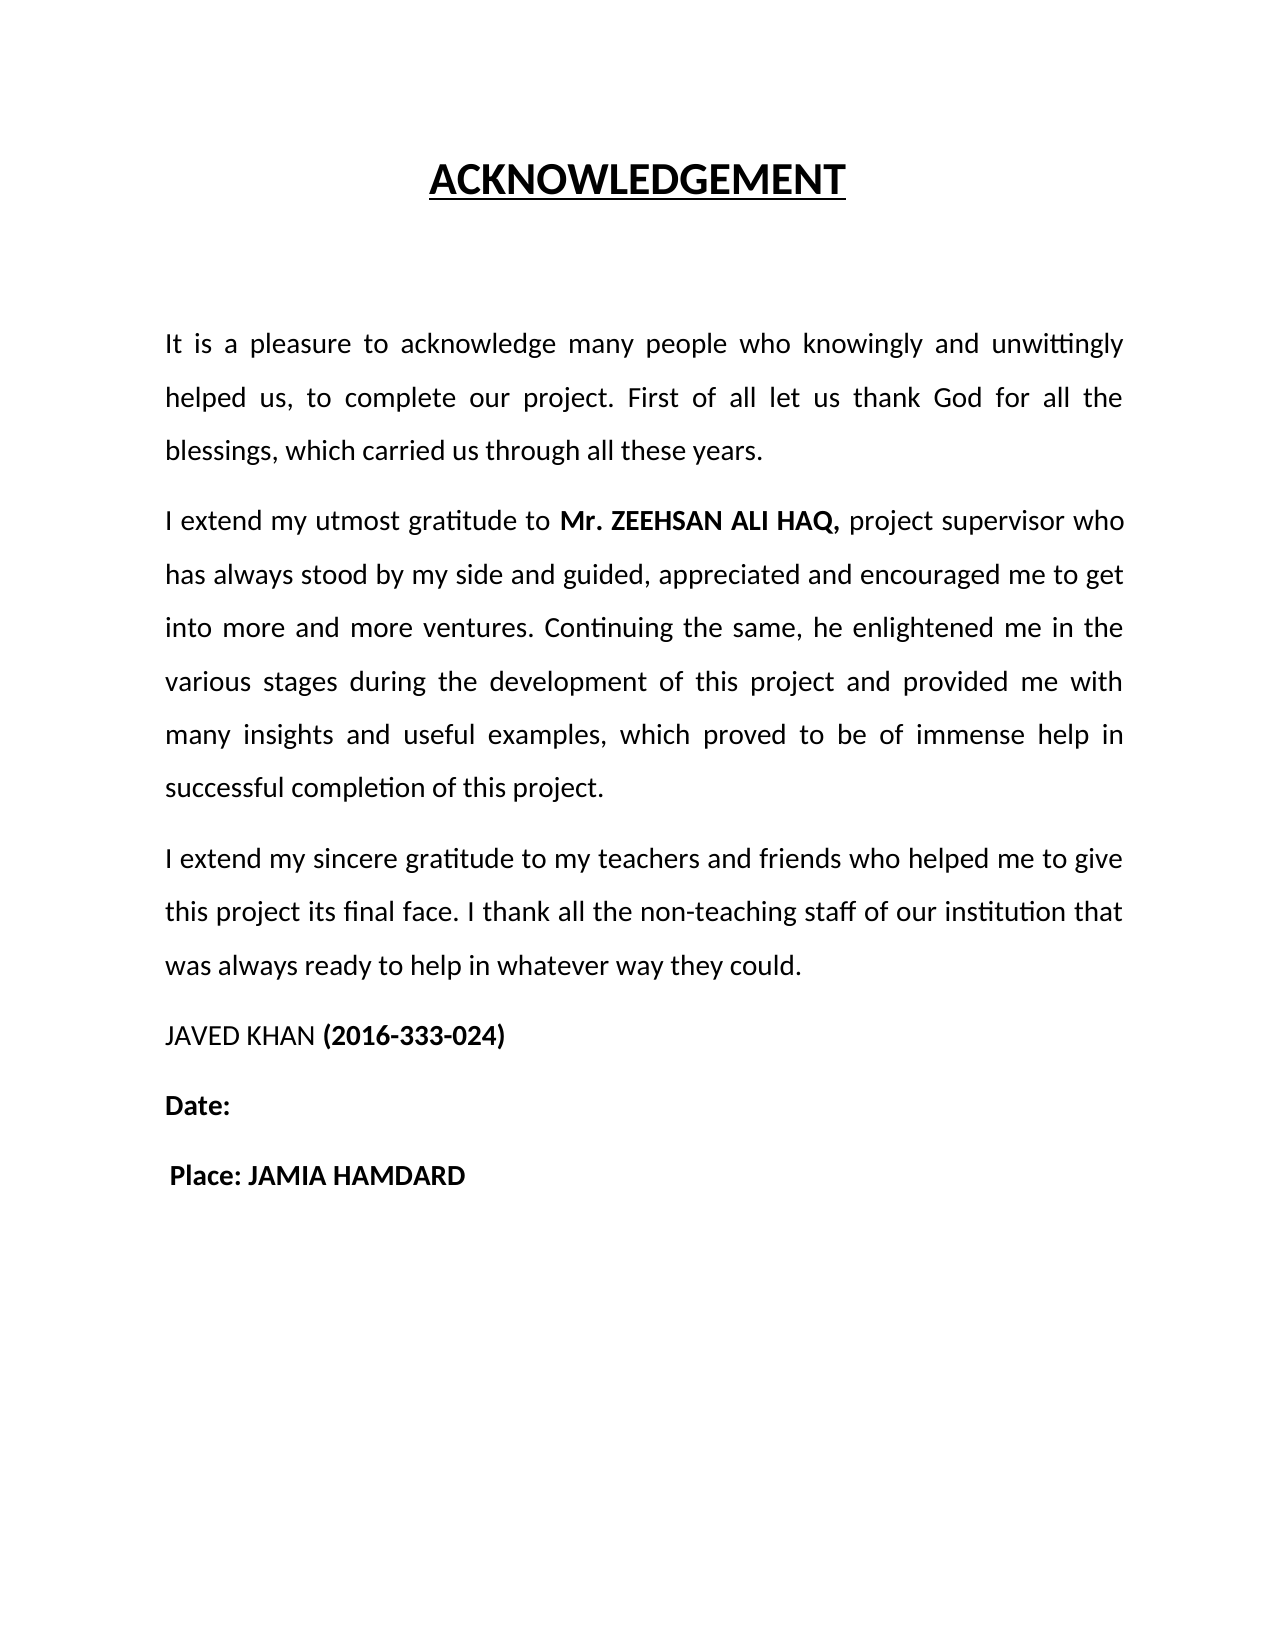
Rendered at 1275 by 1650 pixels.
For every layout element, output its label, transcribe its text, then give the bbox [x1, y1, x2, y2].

text I extend my utmost gratitude to Mr. ZEEHSAN ALI HAQ, project supervisor who has always stood by my side and guided, appreciated and encouraged me to get into more and more ventures. Continuing the same, he enlightened me in the various stages during the development of this project and provided me with many insights and useful examples, which proved to be of immense help in successful completion of this project. [165, 502, 1125, 805]
text JAVED KHAN (2016-333-024) [165, 1017, 1125, 1052]
text I extend my sincere gratitude to my teachers and friends who helped me to give this project its final face. I thank all the non-teaching staff of our institution that was always ready to help in whatever way they could. [165, 840, 1125, 982]
text It is a pleasure to acknowledge many people who knowingly and unwittingly helped us, to complete our project. First of all let us thank God for all the blessings, which carried us through all these years. [165, 325, 1125, 468]
text ACKNOWLEDGEMENT [150, 150, 1125, 206]
text Place: JAMIA HAMDARD [150, 1157, 1125, 1192]
text Date: [165, 1087, 1125, 1122]
